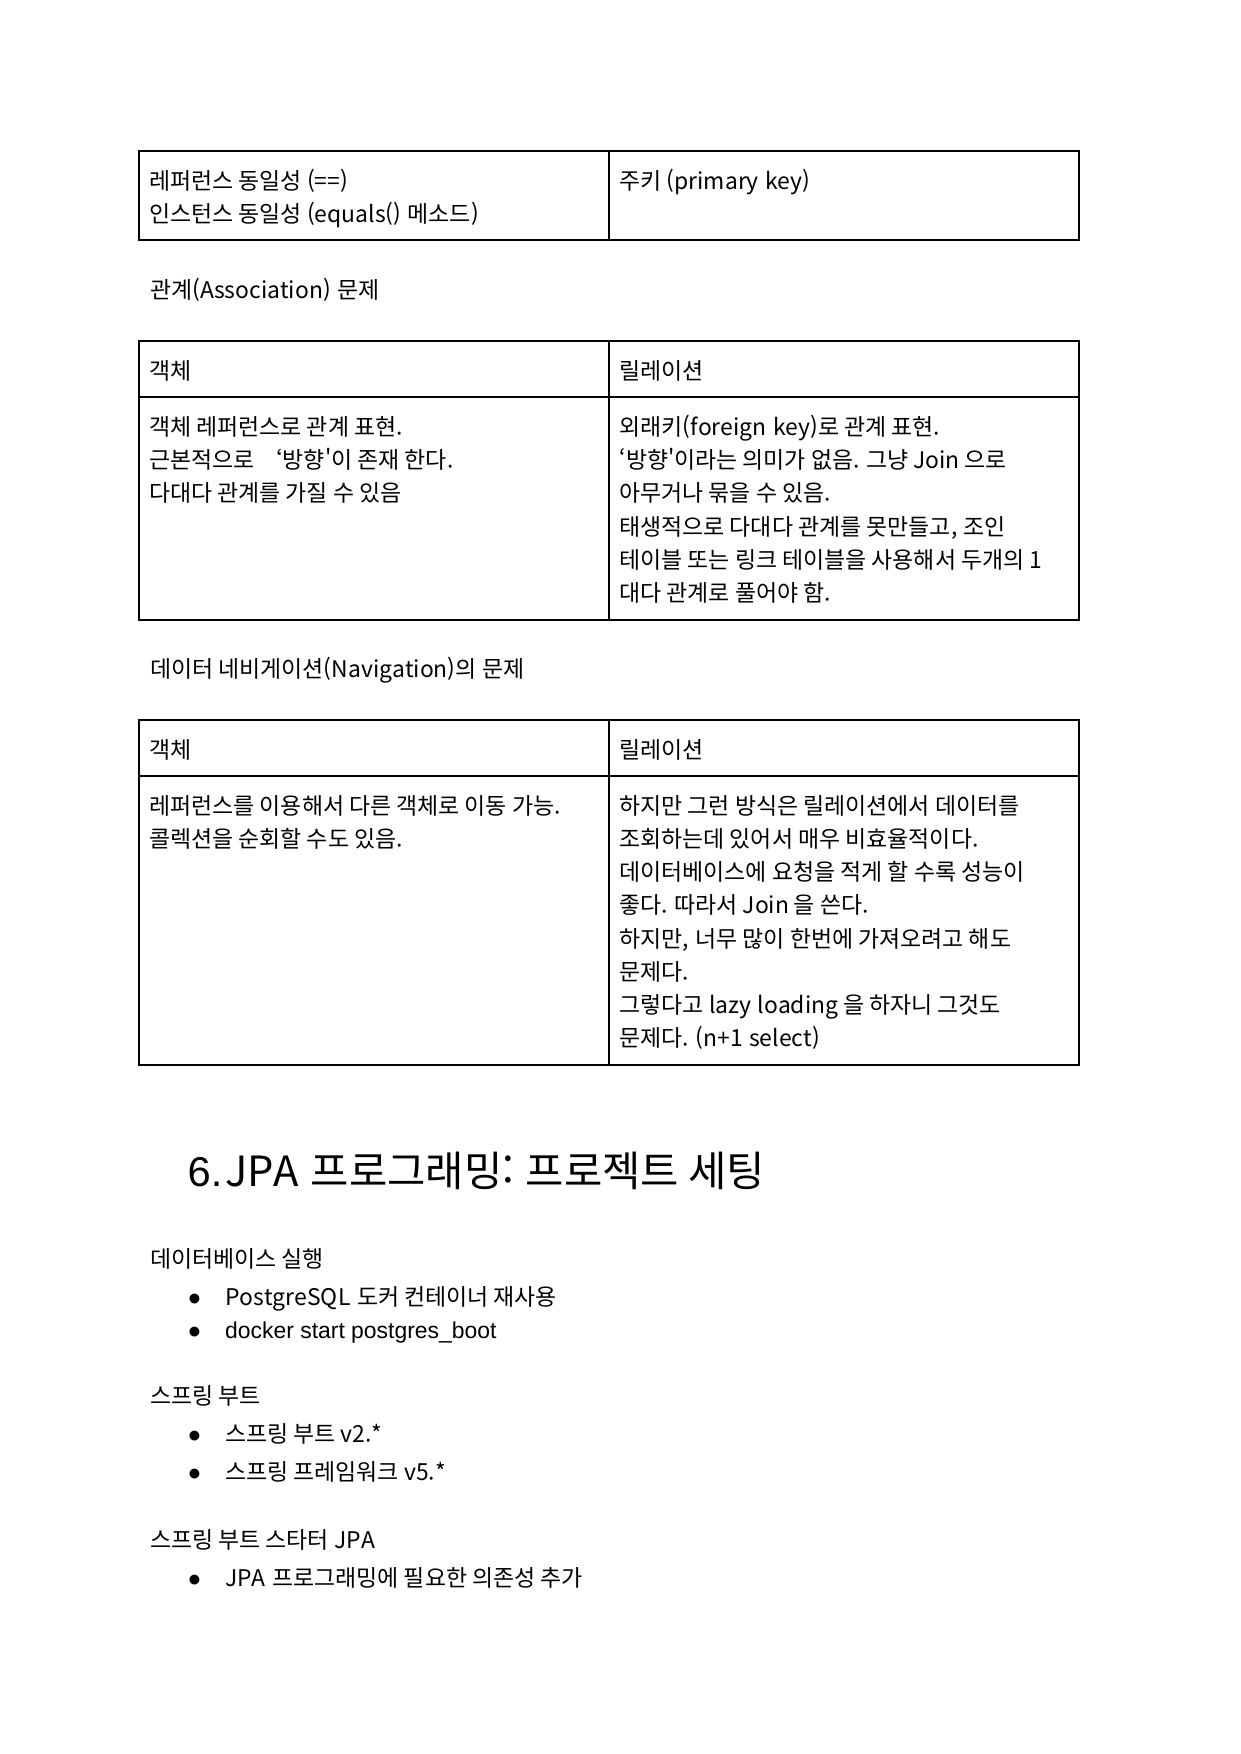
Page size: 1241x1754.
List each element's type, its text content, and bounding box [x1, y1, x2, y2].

list 스프링 프레임워크 v5.* [187, 1454, 1090, 1487]
list 스프링 부트 v2.* [187, 1416, 1090, 1449]
table_cell 주키 (primary key) [610, 152, 1078, 239]
list PostgreSQL 도커 컨테이너 재사용 [187, 1279, 1090, 1312]
text 스프링 부트 스타터 JPA [150, 1522, 1090, 1555]
table_header 릴레이션 [610, 342, 1078, 396]
table_cell 외래키(foreign key)로 관계 표현. ‘방향'이라는 의미가 없음. 그냥 Join으로 아무거나 묶을 수 있음. 태생적으로 다대다 관계를 못만들고, 조인 테이블 또는 링크 테이블을 사용해서 두개의 1대다 관계로 풀어야 함. [610, 398, 1078, 618]
list JPA 프로그래밍에 필요한 의존성 추가 [187, 1560, 1090, 1593]
text 데이터 네비게이션(Navigation)의 문제 [150, 651, 1090, 684]
text 데이터베이스 실행 [150, 1241, 1090, 1274]
table_header 객체 [140, 342, 608, 396]
table_header 릴레이션 [610, 721, 1078, 775]
text 스프링 부트 [150, 1378, 1090, 1411]
table_cell 레퍼런스를 이용해서 다른 객체로 이동 가능. 콜렉션을 순회할 수도 있음. [140, 777, 608, 1064]
subtitle JPA 프로그래밍: 프로젝트 세팅 [187, 1138, 1090, 1198]
table_cell 하지만 그런 방식은 릴레이션에서 데이터를 조회하는데 있어서 매우 비효율적이다. 데이터베이스에 요청을 적게 할 수록 성능이 좋다. 따라서 Join을 쓴다. 하지만, 너무 많이 한번에 가져오려고 해도 문제다. 그렇다고 lazy loading을 하자니 그것도 문제다. (n+1 select) [610, 777, 1078, 1064]
list docker start postgres_boot [187, 1317, 1090, 1343]
table_header 객체 [140, 721, 608, 775]
table_cell 레퍼런스 동일성 (==) 인스턴스 동일성 (equals() 메소드) [140, 152, 608, 239]
text 관계(Association) 문제 [150, 272, 1090, 305]
table_cell 객체 레퍼런스로 관계 표현. 근본적으로 ‘방향'이 존재 한다. 다대다 관계를 가질 수 있음 [140, 398, 608, 618]
